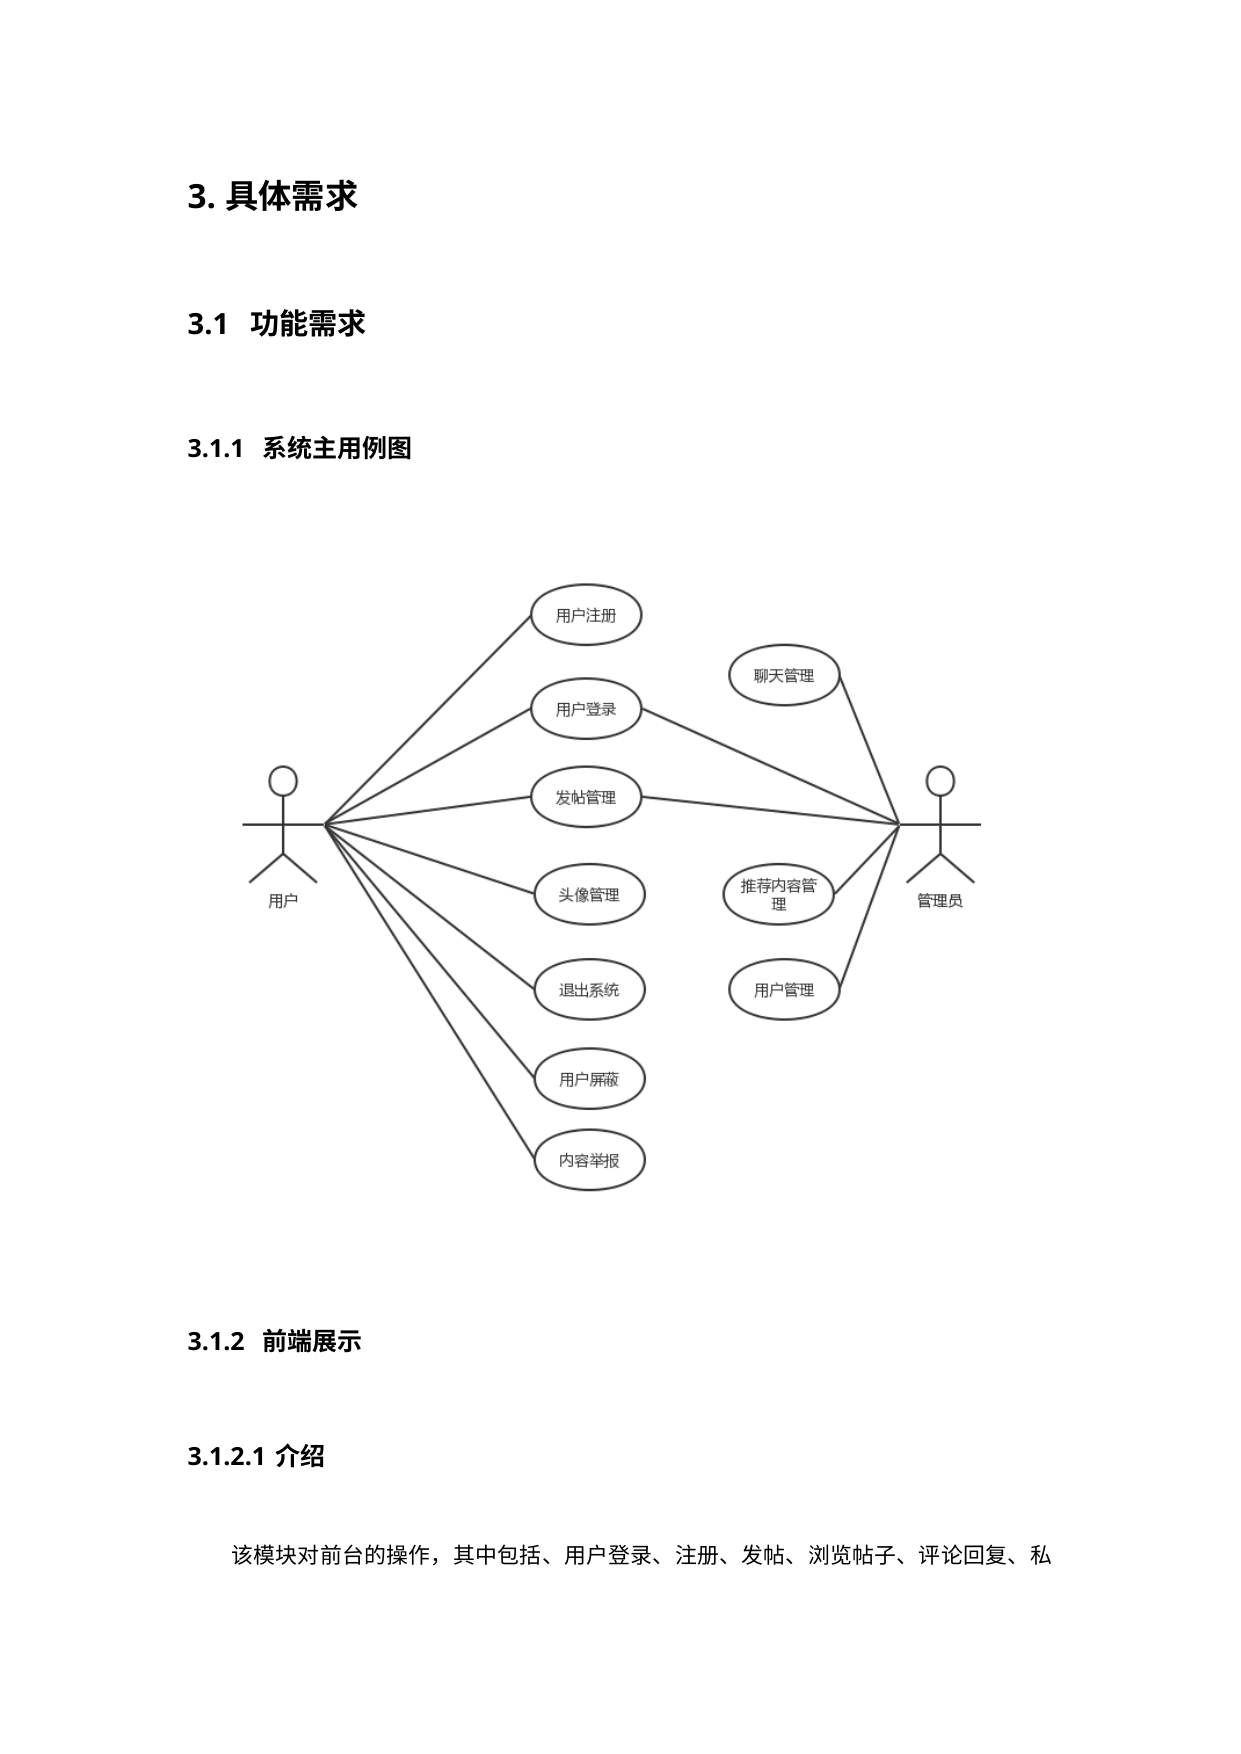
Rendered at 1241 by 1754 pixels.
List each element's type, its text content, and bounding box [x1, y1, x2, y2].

subtitle 系统主用例图 [187, 414, 1053, 479]
subtitle 具体需求 [187, 162, 1053, 227]
subtitle 介绍 [187, 1422, 1053, 1487]
picture [187, 530, 1053, 1262]
subtitle 前端展示 [187, 1307, 1053, 1372]
subtitle 功能需求 [187, 289, 1053, 354]
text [187, 1537, 1053, 1570]
